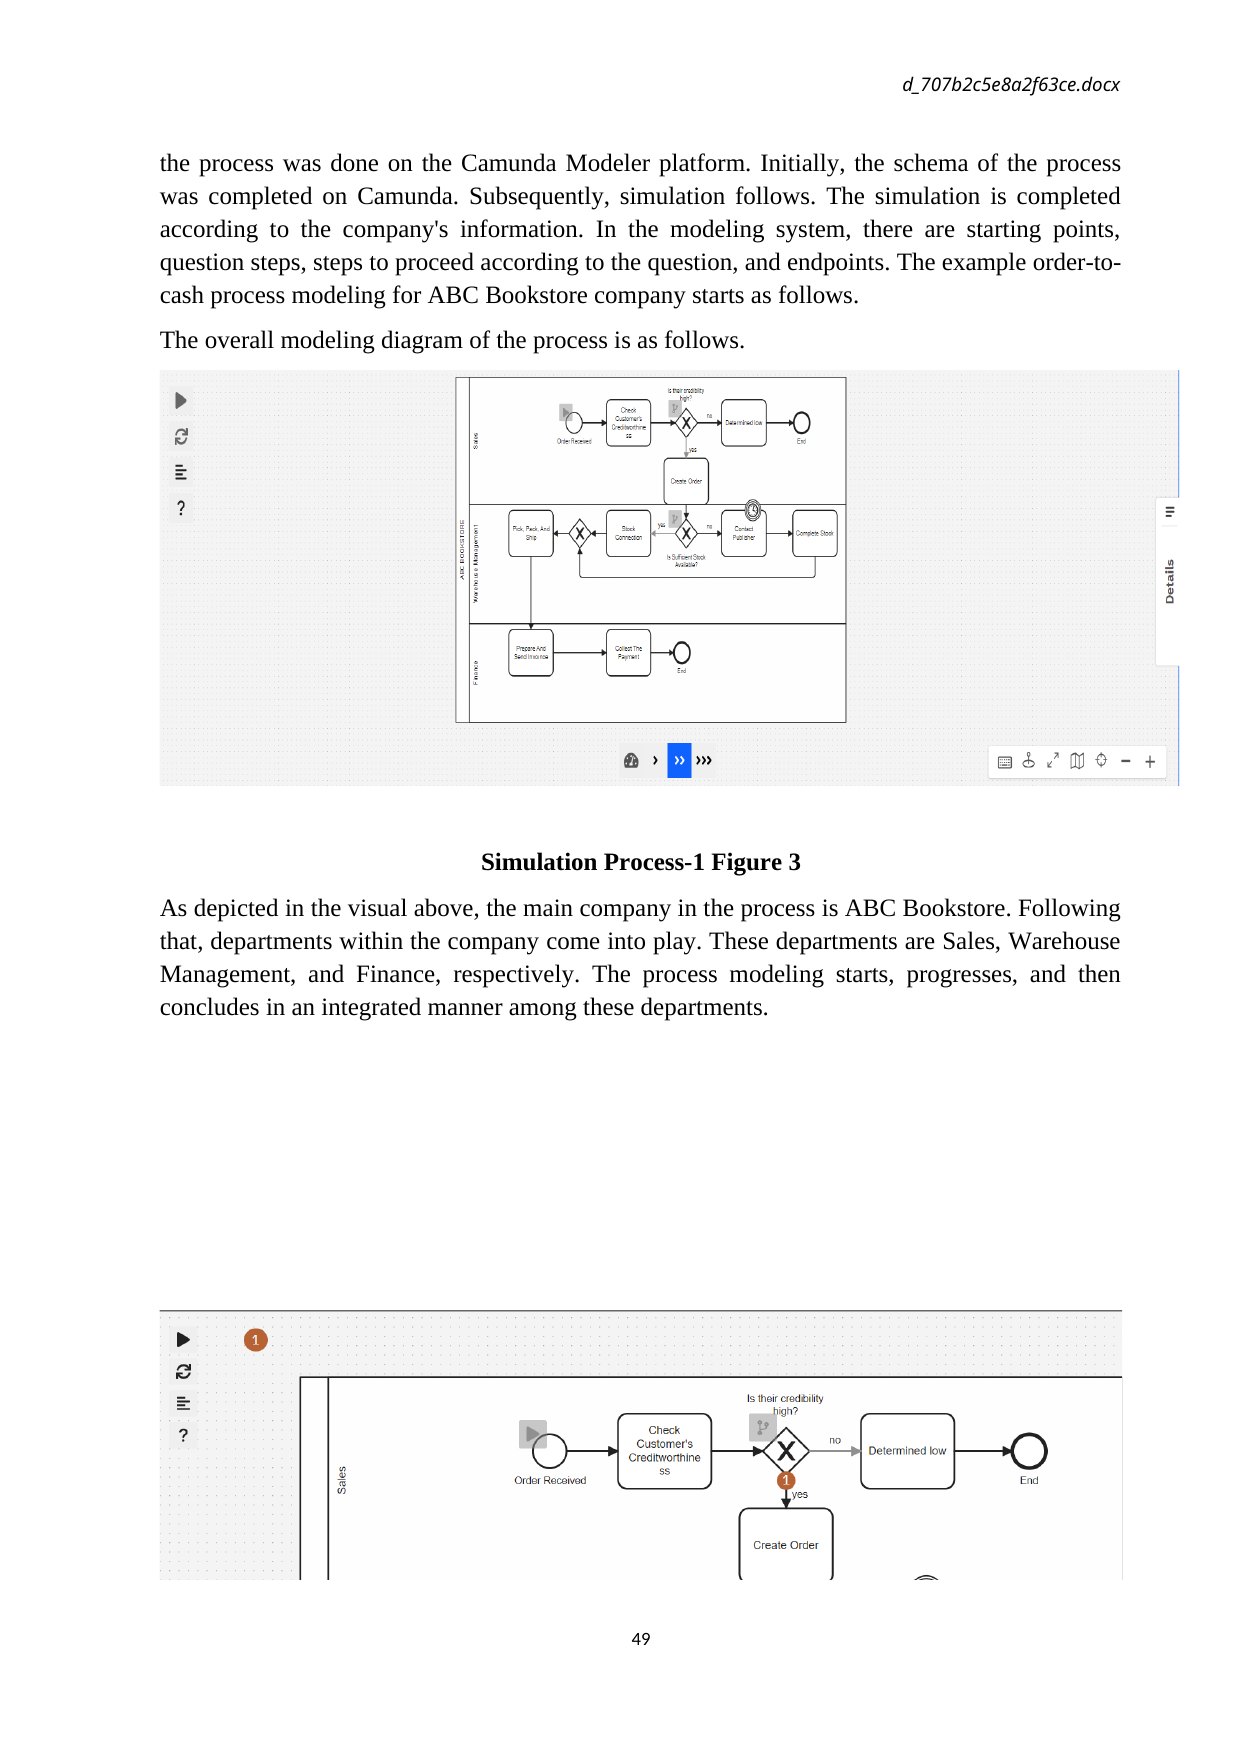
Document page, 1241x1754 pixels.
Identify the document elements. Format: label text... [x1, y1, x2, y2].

text As depicted in the visual above, the main company in the process is ABC Bookstore. Following that, departments within the company come into play. These departments are Sales, Warehouse Management, and Finance, respectively. The process modeling starts, progresses, and then concludes in an integrated manner among these departments. [159, 893, 1122, 1021]
text Simulation Process-1 Figure 3 [159, 847, 1122, 876]
picture [159, 1310, 1123, 1580]
picture [159, 370, 1180, 786]
text The overall modeling diagram of the process is as follows. [159, 325, 1122, 354]
